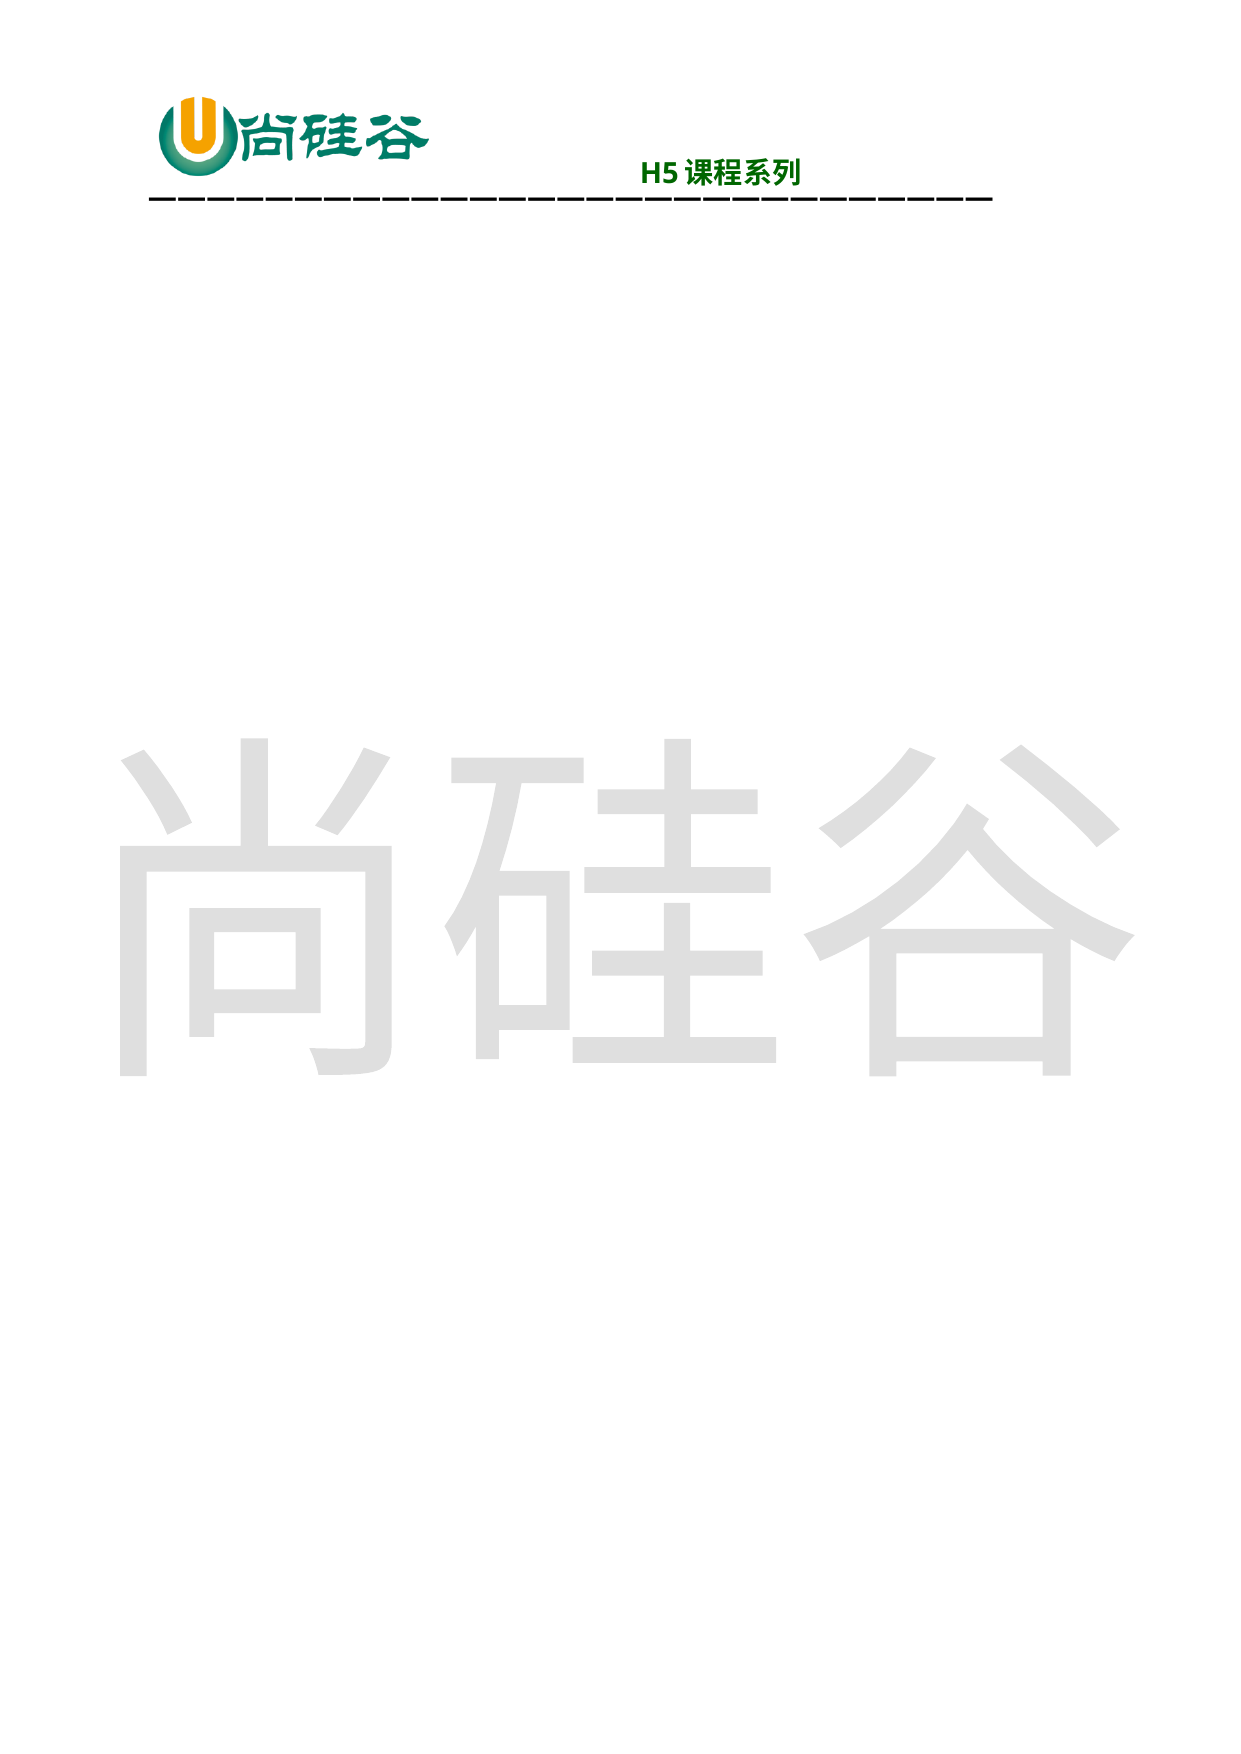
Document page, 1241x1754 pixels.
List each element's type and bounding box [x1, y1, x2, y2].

picture [147, 88, 436, 184]
